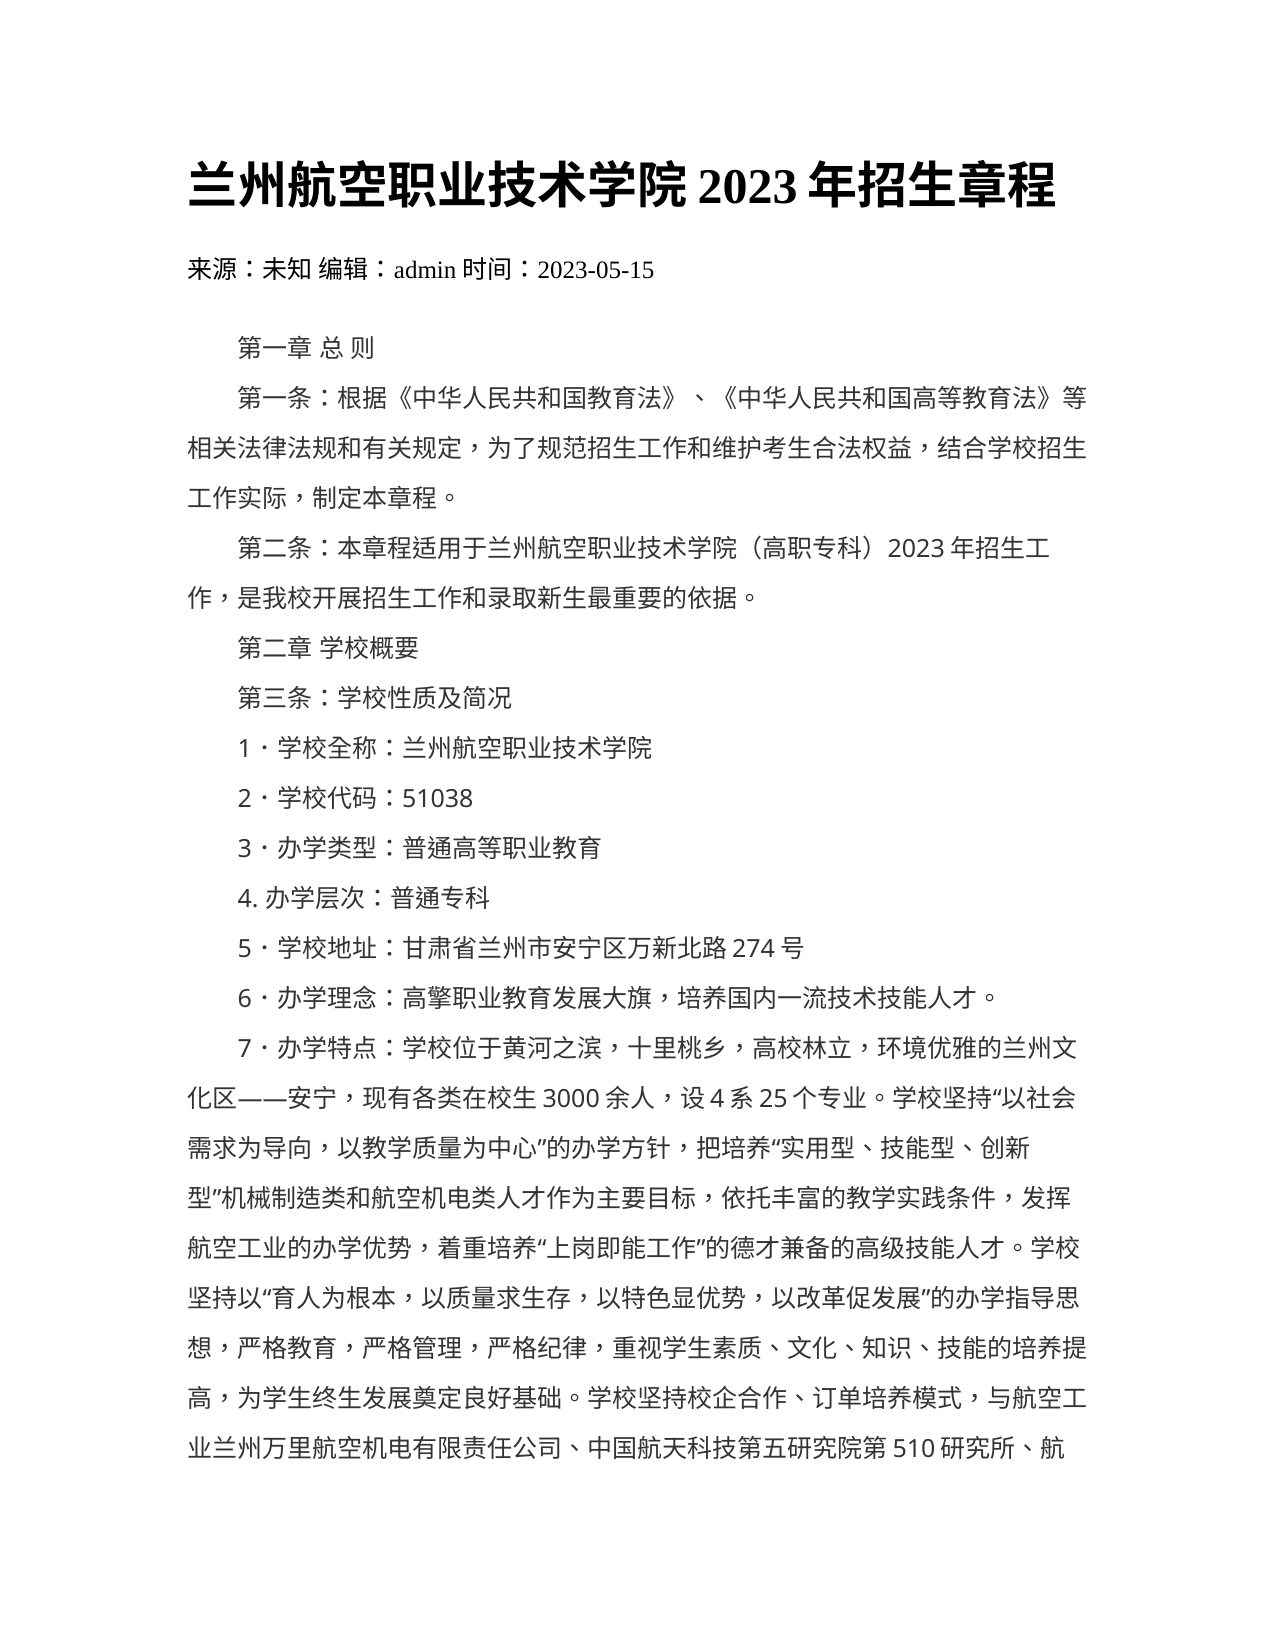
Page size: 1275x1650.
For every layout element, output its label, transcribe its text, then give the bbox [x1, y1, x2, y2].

text 第三条：学校性质及简况 [187, 664, 1087, 714]
text 2．学校代码：51038 [187, 764, 1087, 814]
text 1．学校全称：兰州航空职业技术学院 [187, 714, 1087, 764]
text 3．办学类型：普通高等职业教育 [187, 814, 1087, 864]
text 来源：未知 编辑：admin 时间：2023-05-15 [187, 252, 1087, 286]
text 第一章 总 则 [187, 314, 1087, 364]
text 4. 办学层次：普通专科 [187, 864, 1087, 914]
text 第二条：本章程适用于兰州航空职业技术学院（高职专科）2023年招生工作，是我校开展招生工作和录取新生最重要的依据。 [187, 514, 1087, 614]
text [187, 1014, 1087, 1464]
text 第二章 学校概要 [187, 614, 1087, 664]
subtitle 兰州航空职业技术学院2023年招生章程 [187, 150, 1087, 218]
text 5．学校地址：甘肃省兰州市安宁区万新北路274号 [187, 914, 1087, 964]
text 第一条：根据《中华人民共和国教育法》、《中华人民共和国高等教育法》等相关法律法规和有关规定，为了规范招生工作和维护考生合法权益，结合学校招生工作实际，制定本章程。 [187, 364, 1087, 514]
text 6．办学理念：高擎职业教育发展大旗，培养国内一流技术技能人才。 [187, 964, 1087, 1014]
